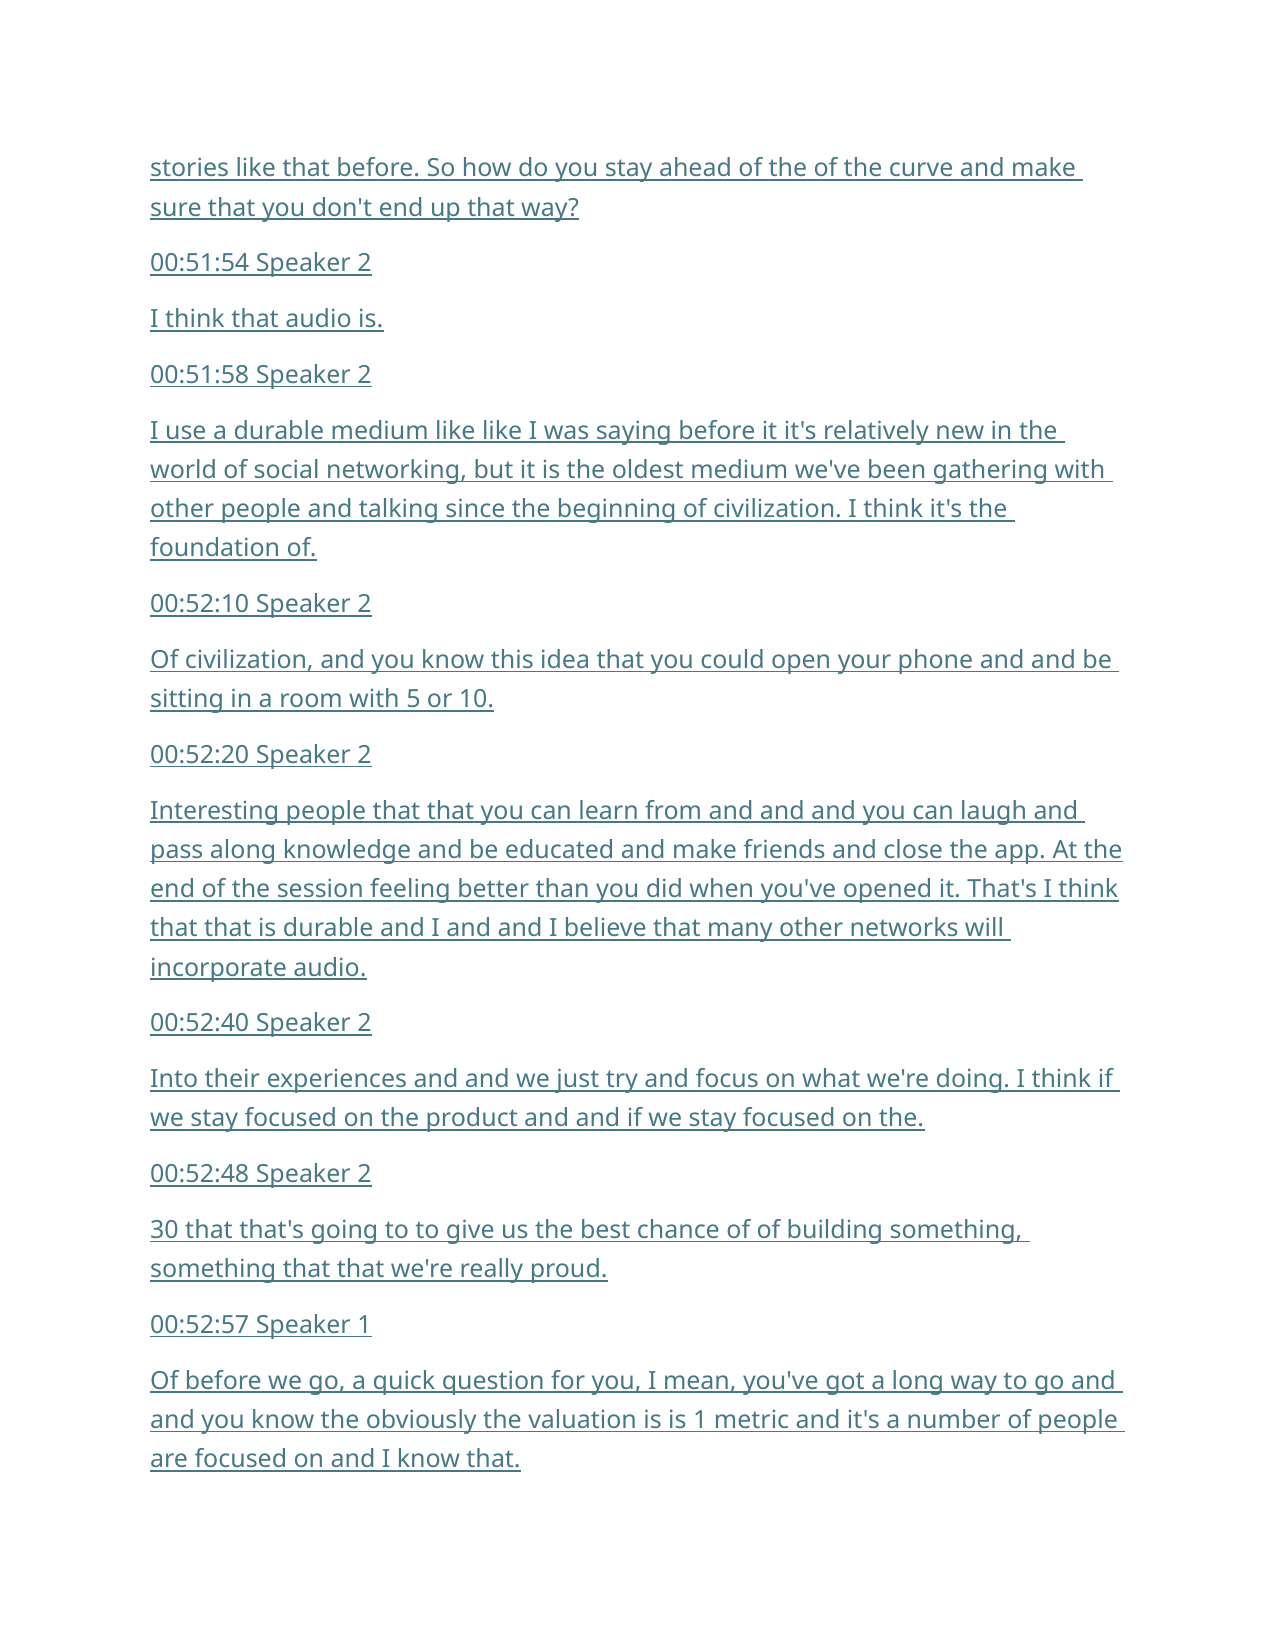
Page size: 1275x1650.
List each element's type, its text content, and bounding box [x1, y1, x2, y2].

text Interesting people that that you can learn from and and and you can laugh and pass along knowledge and be educated and make friends and close the app. At the end of the session feeling better than you did when you've opened it. That's I think that that is durable and I and and I believe that many other networks will incorporate audio. [150, 792, 1125, 983]
text 00:51:58 Speaker 2 [150, 357, 1125, 391]
text 30 that that's going to to give us the best chance of of building something, something that that we're really proud. [150, 1212, 1125, 1285]
text Of civilization, and you know this idea that you could open your phone and and be sitting in a room with 5 or 10. [150, 642, 1125, 715]
text Of before we go, a quick question for you, I mean, you've got a long way to go and and you know the obviously the valuation is is 1 metric and it's a number of people are focused on and I know that. [150, 1432, 1125, 1475]
text 00:52:10 Speaker 2 [150, 586, 1125, 620]
text 00:52:40 Speaker 2 [150, 1005, 1125, 1039]
text I use a durable medium like like I was saying before it it's relatively new in the world of social networking, but it is the oldest medium we've been gathering with other people and talking since the beginning of civilization. I think it's the foundation of. [150, 412, 1125, 564]
text 00:52:20 Speaker 2 [150, 737, 1125, 771]
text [150, 150, 1125, 223]
text 00:52:57 Speaker 1 [150, 1307, 1125, 1341]
text Into their experiences and and we just try and focus on what we're doing. I think if we stay focused on the product and and if we stay focused on the. [150, 1061, 1125, 1134]
text 00:51:54 Speaker 2 [150, 245, 1125, 279]
text Of before we go, a quick question for you, I mean, you've got a long way to go and and you know the obviously the valuation is is 1 metric and it's a number of people are focused on and I know that. [150, 1362, 1125, 1431]
text I think that audio is. [150, 301, 1125, 335]
text 00:52:48 Speaker 2 [150, 1156, 1125, 1190]
